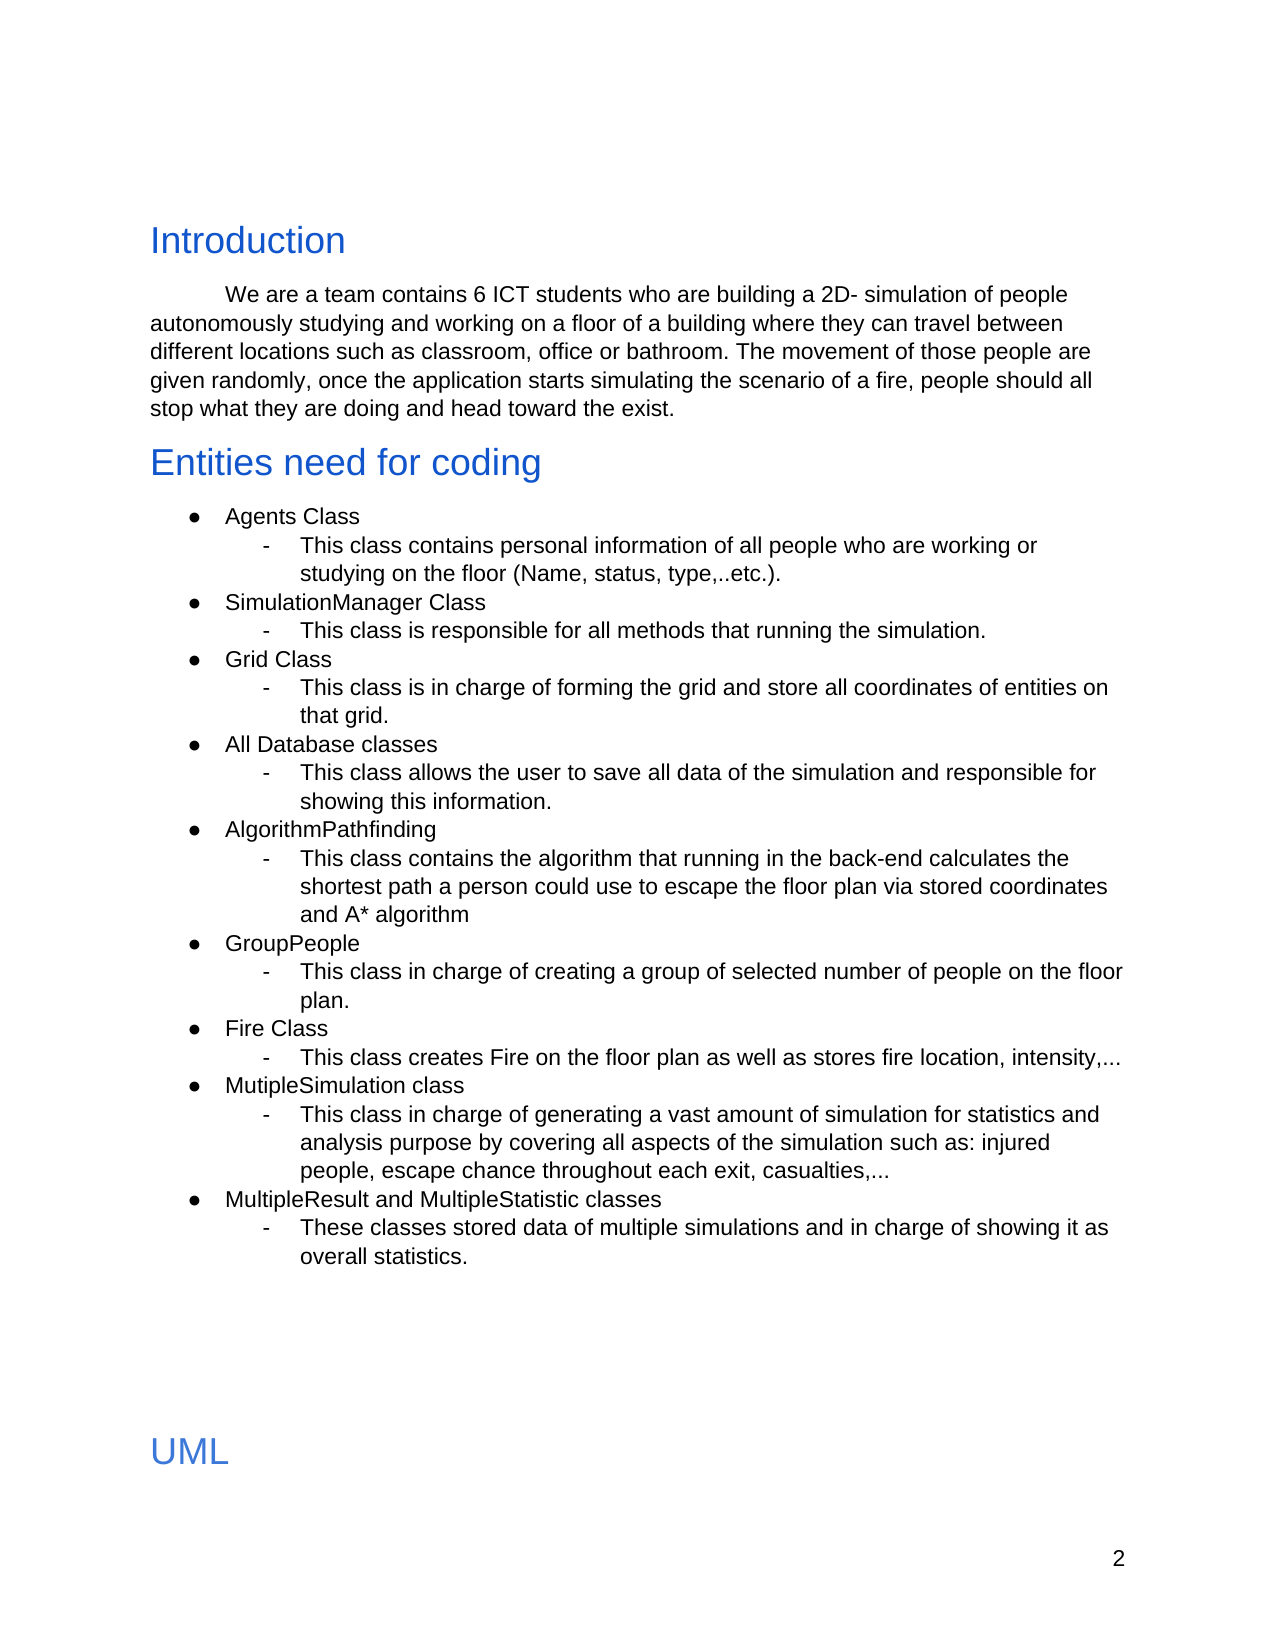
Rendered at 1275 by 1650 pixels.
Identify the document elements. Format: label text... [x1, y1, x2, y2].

list This class contains personal information of all people who are working or studying on the floor (Name, status, type,..etc.). [262, 532, 1125, 587]
list Fire Class [187, 1015, 1125, 1042]
text Introduction [150, 218, 1125, 261]
text UML [150, 1429, 1125, 1472]
list This class is responsible for all methods that running the simulation. [262, 617, 1125, 643]
list MutipleSimulation class [187, 1072, 1125, 1098]
list MultipleResult and MultipleStatistic classes [187, 1186, 1125, 1212]
list GroupPeople [187, 930, 1125, 956]
list This class contains the algorithm that running in the back-end calculates the shortest path a person could use to escape the floor plan via stored coordinates and A* algorithm [262, 844, 1125, 928]
list This class in charge of generating a vast amount of simulation for statistics and analysis purpose by covering all aspects of the simulation such as: injured people, escape chance throughout each exit, casualties,... [262, 1101, 1125, 1184]
list AlgorithmPathfinding [187, 816, 1125, 842]
list This class allows the user to save all data of the simulation and responsible for showing this information. [262, 759, 1125, 814]
list This class is in charge of forming the grid and store all coordinates of entities on that grid. [262, 674, 1125, 729]
list SimulationManager Class [187, 589, 1125, 615]
list Agents Class [187, 503, 1125, 530]
text Entities need for coding [150, 440, 1125, 483]
text We are a team contains 6 ICT students who are building a 2D- simulation of people autonomously studying and working on a floor of a building where they can travel between different locations such as classroom, office or bathroom. The movement of those people are given randomly, once the application starts simulating the scenario of a fire, people should all stop what they are doing and head toward the exist. [150, 281, 1125, 421]
list These classes stored data of multiple simulations and in charge of showing it as overall statistics. [262, 1214, 1125, 1269]
list This class creates Fire on the floor plan as well as stores fire location, intensity,... [262, 1044, 1125, 1070]
list This class in charge of creating a group of selected number of people on the floor plan. [262, 958, 1125, 1013]
list Grid Class [187, 646, 1125, 672]
list All Database classes [187, 731, 1125, 757]
